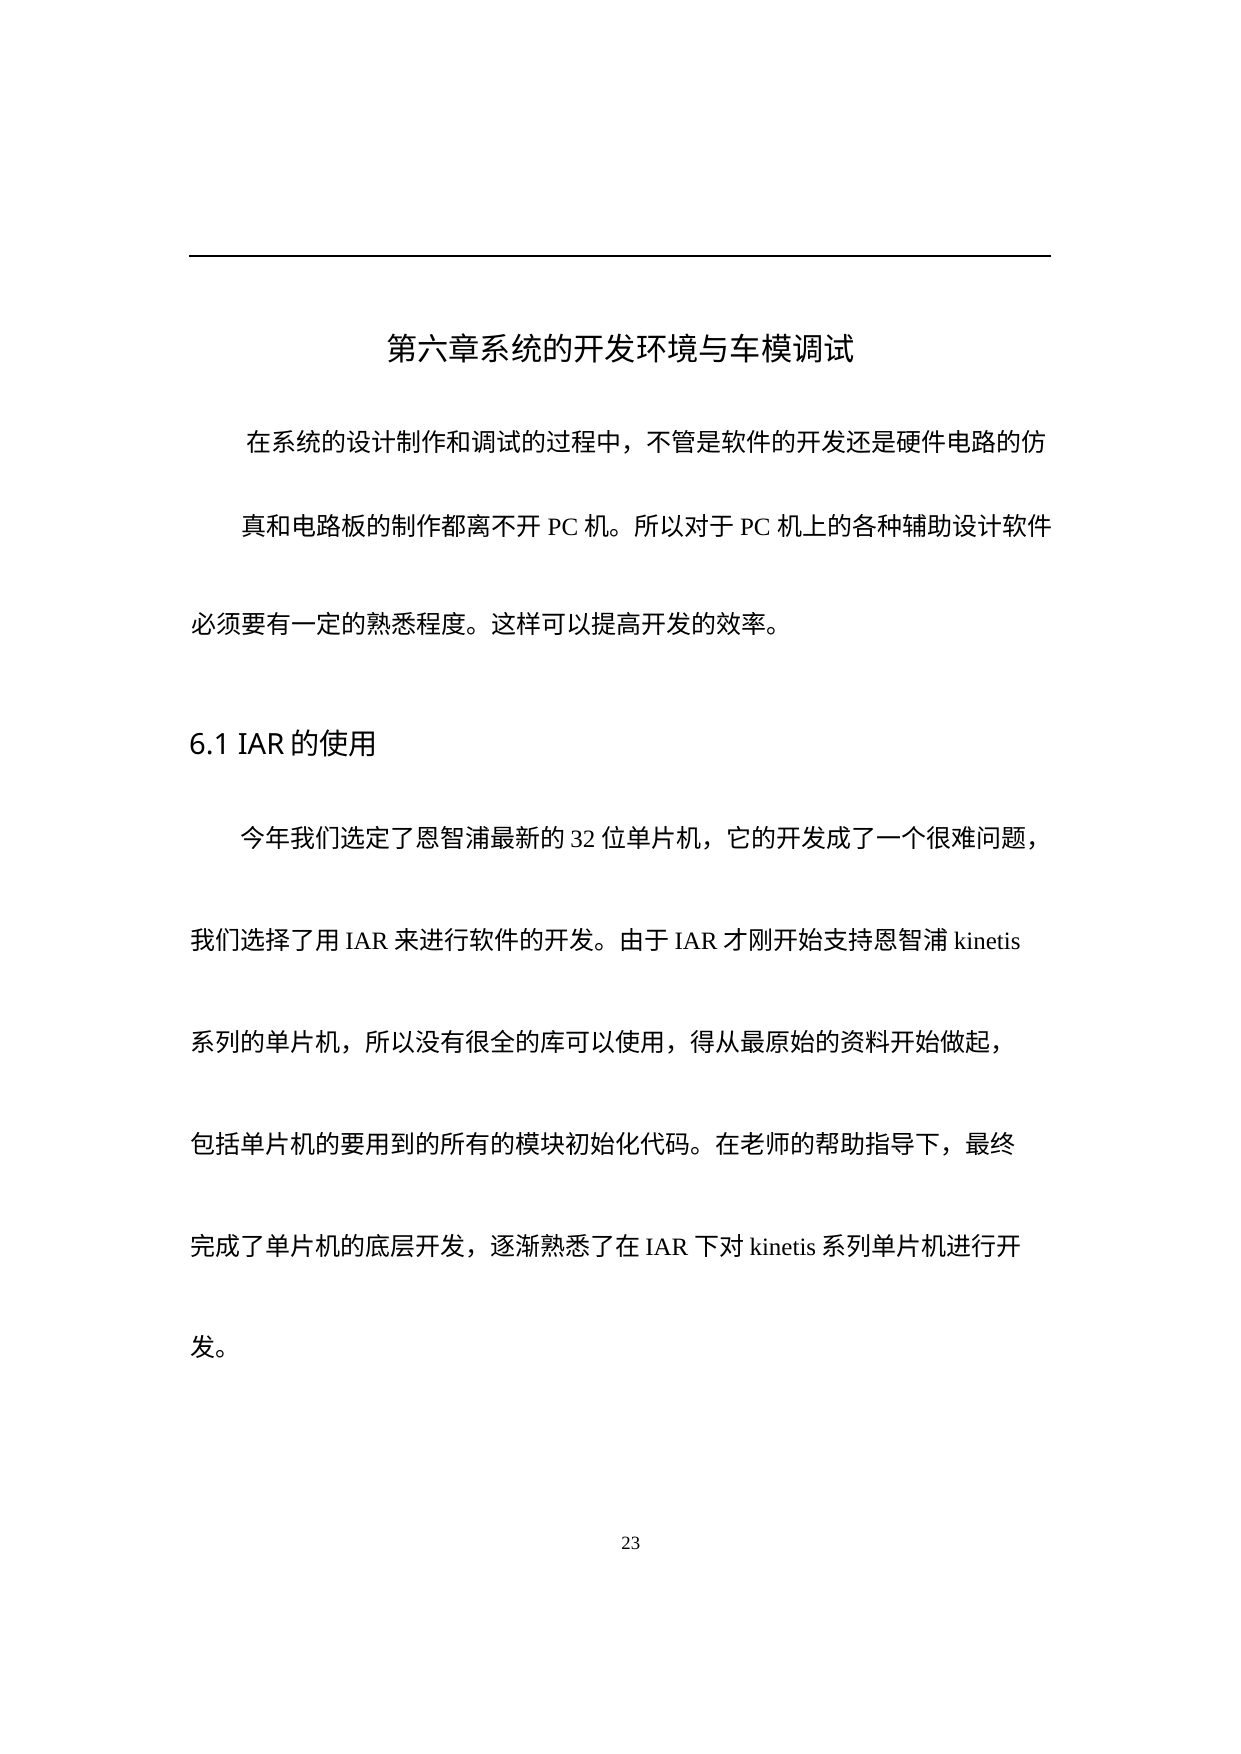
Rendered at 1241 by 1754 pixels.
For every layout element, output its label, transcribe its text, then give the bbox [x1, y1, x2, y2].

text 真和电路板的制作都离不开PC 机。所以对于PC 机上的各种辅助设计软件必须要有一定的熟悉程度。这样可以提高开发的效率。 [191, 490, 1053, 657]
subtitle 6.1 IAR的使用 [189, 708, 1051, 776]
text 第六章系统的开发环境与车模调试 [189, 313, 1051, 381]
text 在系统的设计制作和调试的过程中，不管是软件的开发还是硬件电路的仿 [190, 406, 1053, 474]
text 今年我们选定了恩智浦最新的32 位单片机，它的开发成了一个很难问题，我们选择了用IAR 来进行软件的开发。由于IAR 才刚开始支持恩智浦kinetis系列的单片机，所以没有很全的库可以使用，得从最原始的资料开始做起，包括单片机的要用到的所有的模块初始化代码。在老师的帮助指导下，最终完成了单片机的底层开发，逐渐熟悉了在IAR 下对kinetis系列单片机进行开发。 [190, 803, 1040, 1380]
